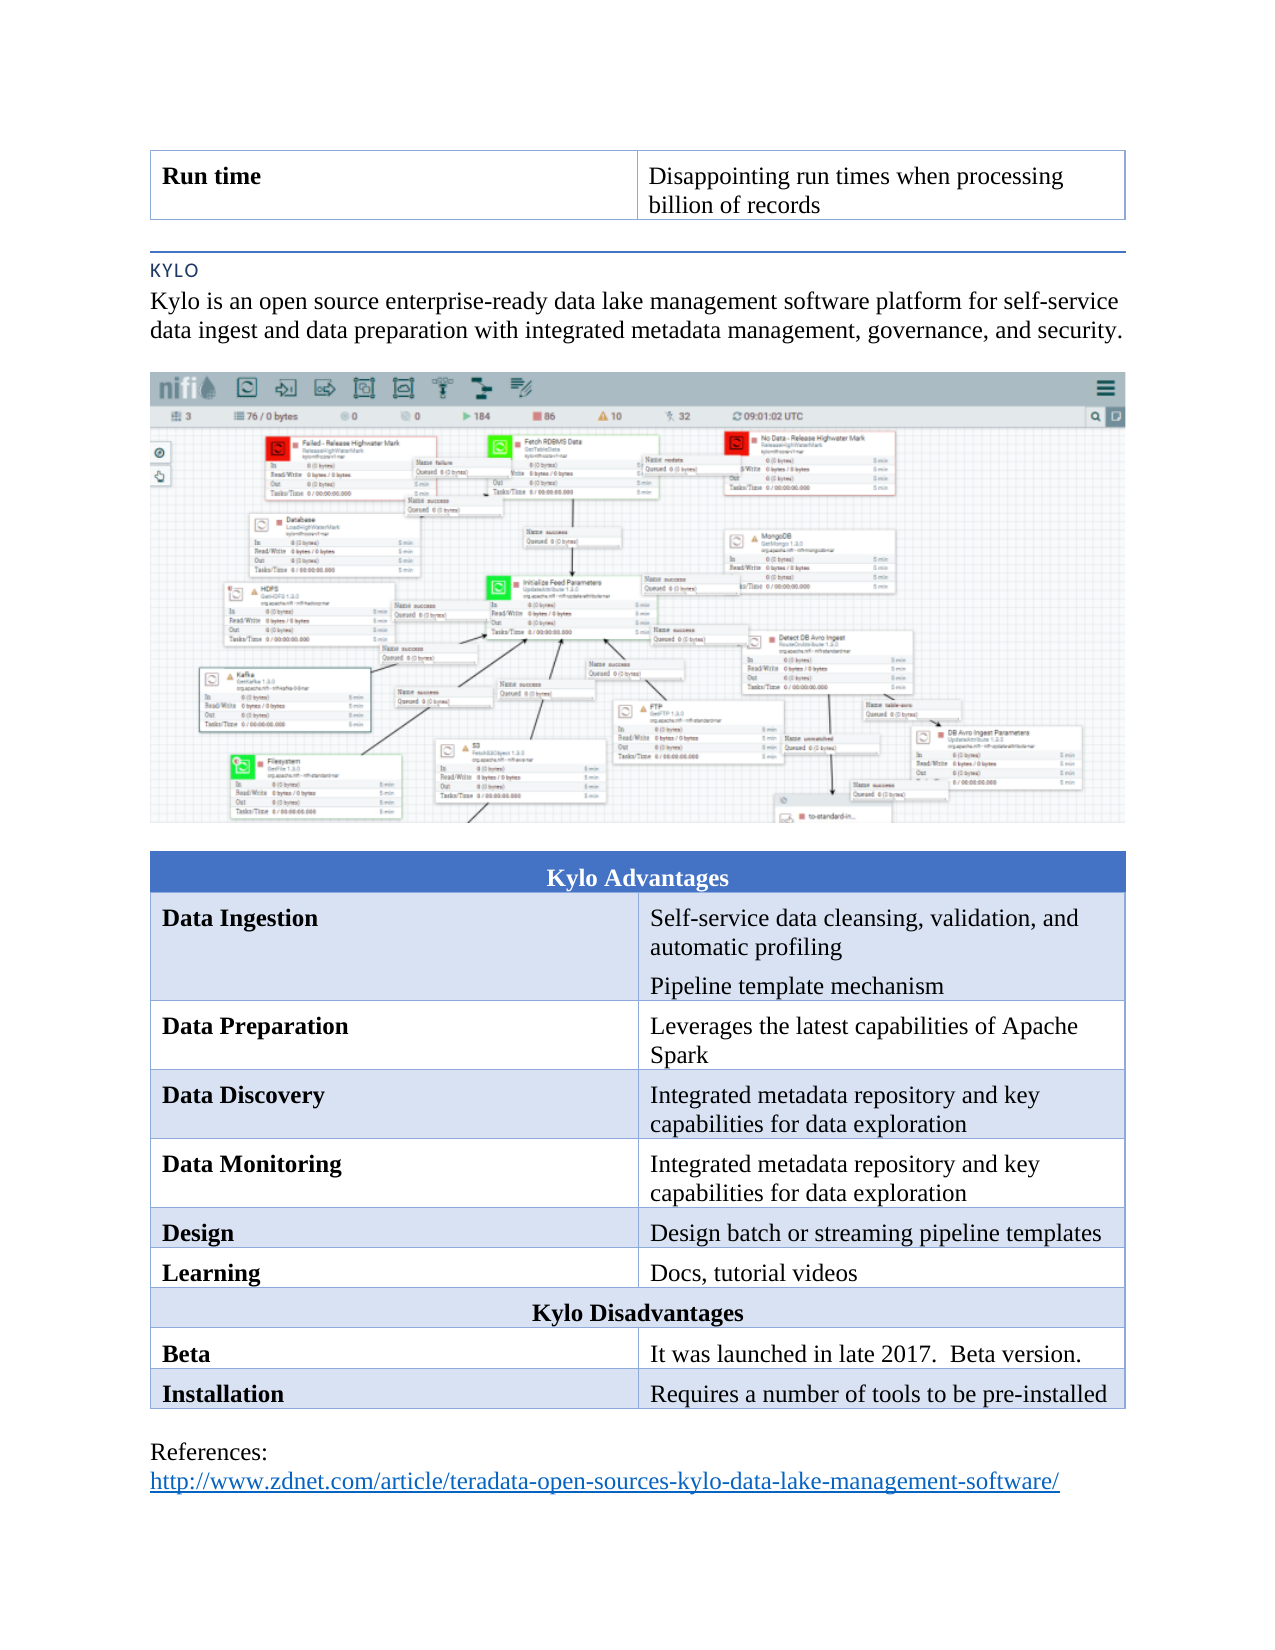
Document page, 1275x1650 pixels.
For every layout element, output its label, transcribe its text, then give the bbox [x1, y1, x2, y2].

table_cell Design [151, 1208, 638, 1247]
table_cell Kylo Disadvantages [151, 1288, 1124, 1327]
table_cell Leverages the latest capabilities of Apache Spark [639, 1001, 1124, 1069]
table_cell Self-service data cleansing, validation, and automatic profiling Pipeline template mechanism [639, 893, 1124, 1000]
table_cell Data Ingestion [151, 893, 638, 1000]
table_header Kylo Advantages [151, 853, 1124, 892]
table_cell Requires a number of tools to be pre-installed [639, 1369, 1124, 1408]
table_cell Design batch or streaming pipeline templates [639, 1208, 1124, 1247]
table_cell Beta [151, 1328, 638, 1367]
table_cell Installation [151, 1369, 638, 1408]
table_cell Data Monitoring [151, 1139, 638, 1207]
picture [150, 372, 1126, 823]
table_cell Run time [151, 151, 637, 219]
text http://www.zdnet.com/article/teradata-open-sources-kylo-data-lake-management-software/ [150, 1466, 1126, 1495]
table_cell Learning [151, 1248, 638, 1287]
subtitle Kylo [150, 253, 1126, 282]
text References: [150, 1437, 1126, 1466]
table_cell Data Discovery [151, 1070, 638, 1138]
text Kylo is an open source enterprise-ready data lake management software platform for self-service data ingest and data preparation with integrated metadata management, governance, and security. [150, 286, 1126, 344]
table_cell Docs, tutorial videos [639, 1248, 1124, 1287]
table_cell Disappointing run times when processing billion of records [638, 151, 1124, 219]
table_cell It was launched in late 2017. Beta version. [639, 1328, 1124, 1367]
table_cell Integrated metadata repository and key capabilities for data exploration [639, 1139, 1124, 1207]
table_cell Integrated metadata repository and key capabilities for data exploration [639, 1070, 1124, 1138]
table_cell Data Preparation [151, 1001, 638, 1069]
